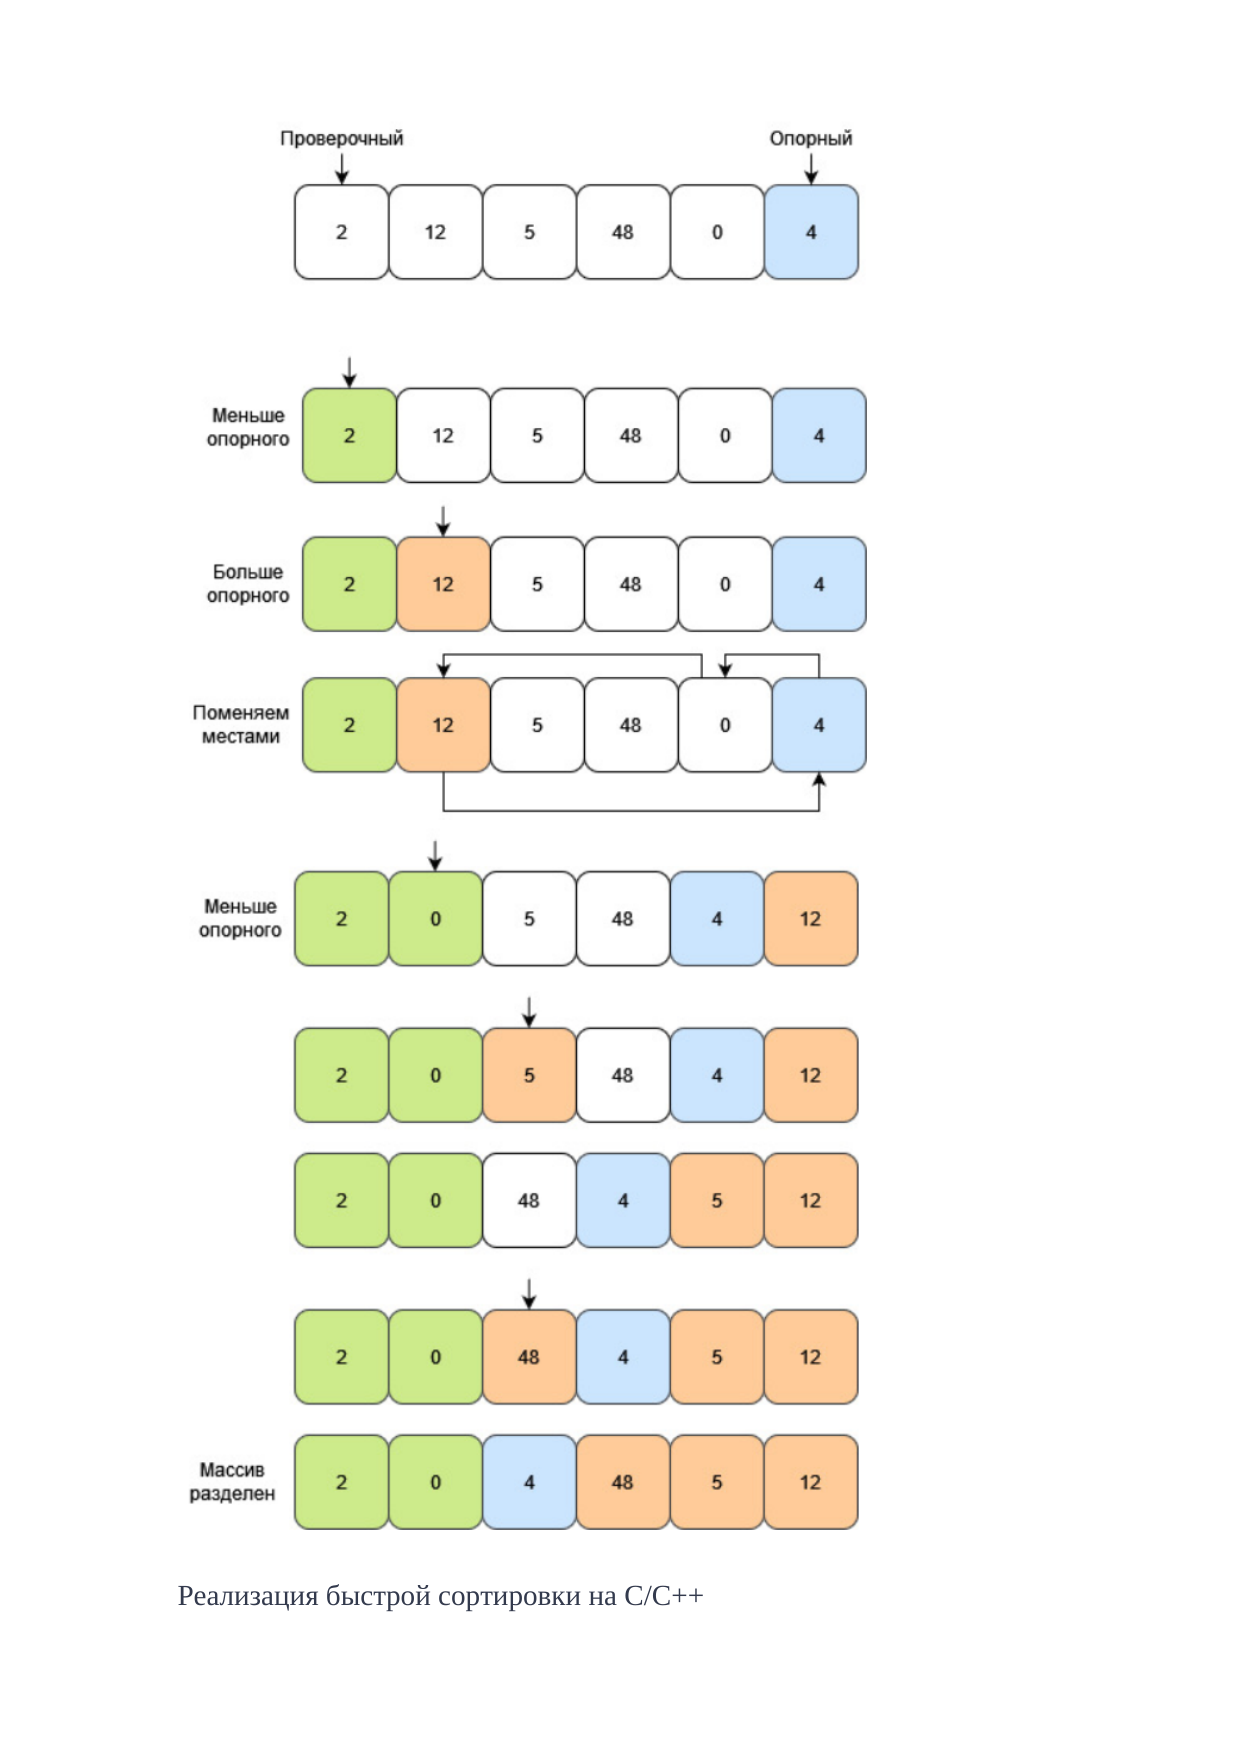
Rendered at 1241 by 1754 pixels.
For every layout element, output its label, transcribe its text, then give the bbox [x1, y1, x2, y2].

text Реализация быстрой сортировки на С/С++ [177, 1578, 1152, 1612]
picture [177, 118, 887, 1545]
